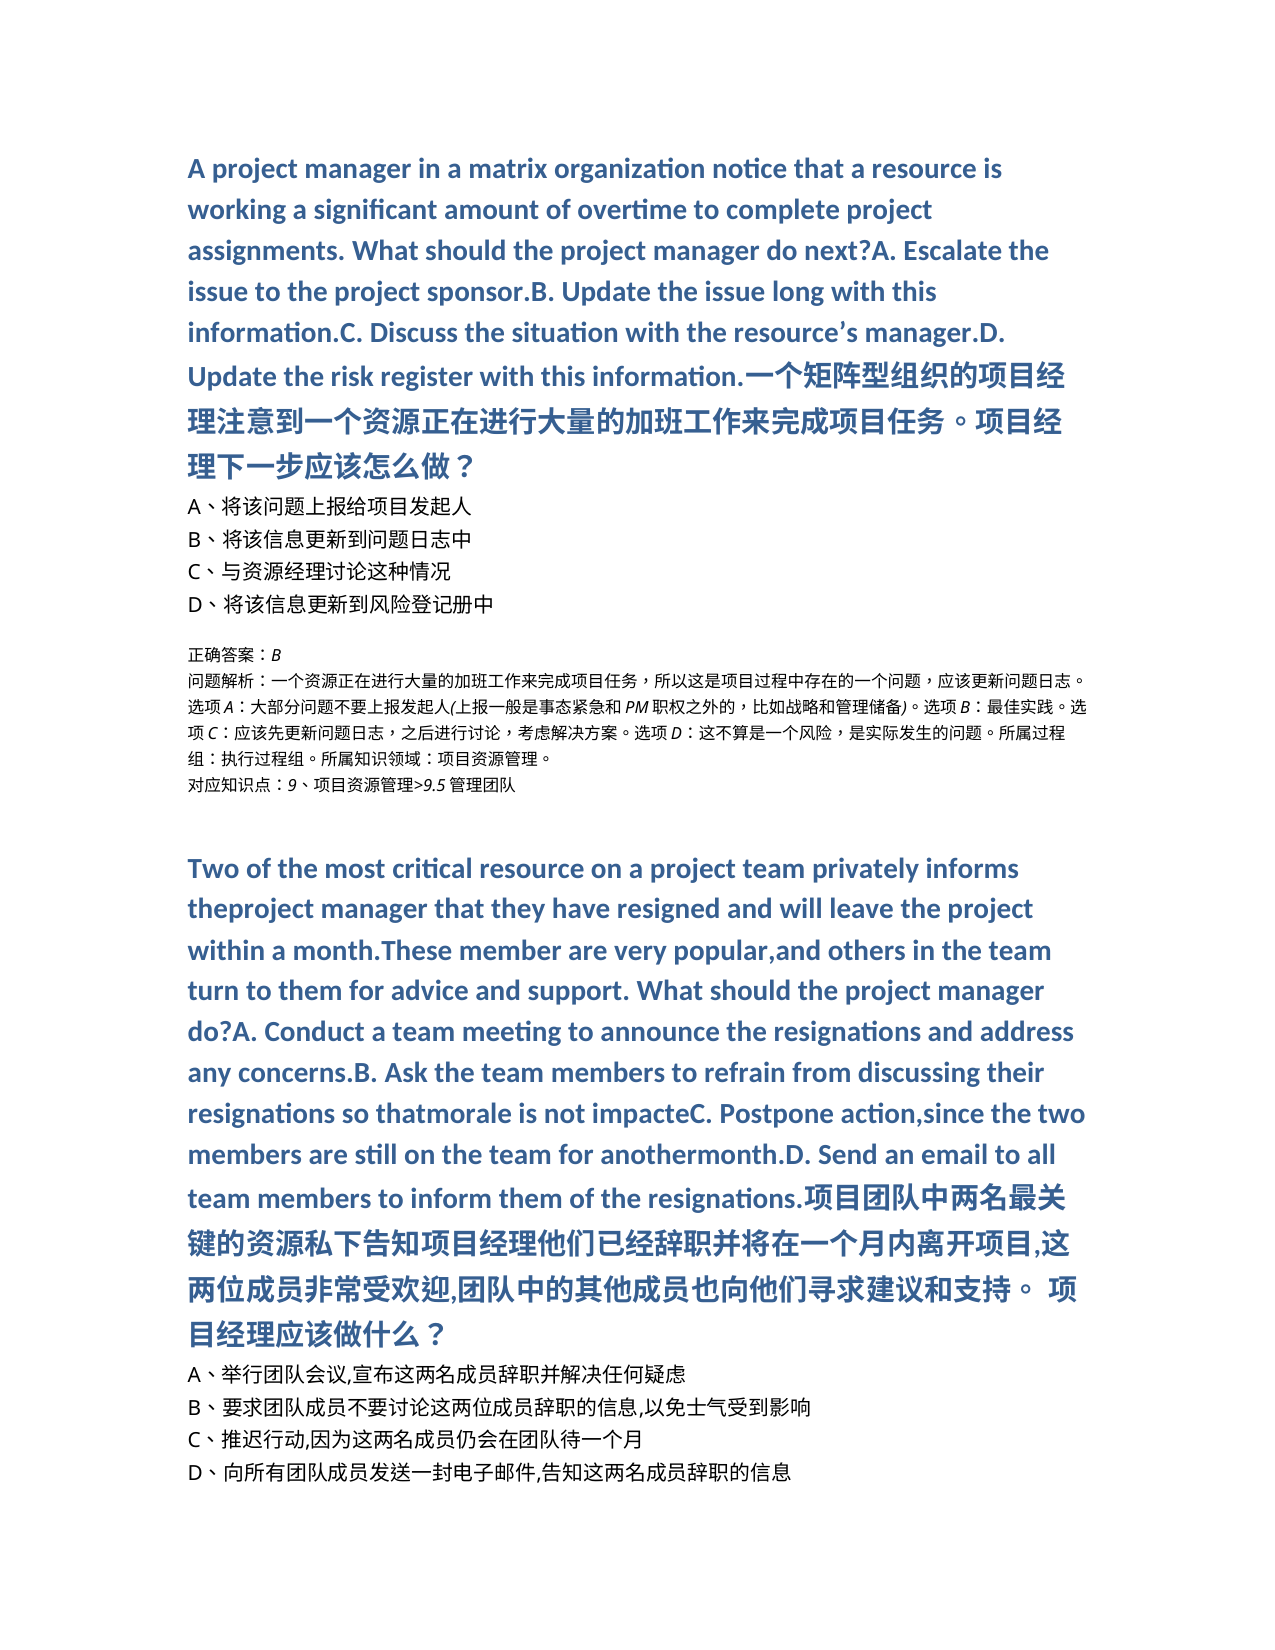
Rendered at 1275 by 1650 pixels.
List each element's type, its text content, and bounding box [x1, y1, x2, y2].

text A、将该问题上报给项目发起人 B、将该信息更新到问题日志中 C、与资源经理讨论这种情况 D、将该信息更新到风险登记册中 [187, 492, 1087, 618]
text 正确答案：B 问题解析：一个资源正在进行大量的加班工作来完成项目任务，所以这是项目过程中存在的一个问题，应该更新问题日志。选项A：大部分问题不要上报发起人(上报一般是事态紧急和PM职权之外的，比如战略和管理储备)。选项B：最佳实践。选项C：应该先更新问题日志，之后进行讨论，考虑解决方案。选项D：这不算是一个风险，是实际发生的问题。所属过程组：执行过程组。所属知识领域：项目资源管理。 对应知识点：9、项目资源管理>9.5管理团队 [187, 643, 1087, 796]
subtitle A project manager in a matrix organization notice that a resource is working a significant amount of overtime to complete project assignments. What should the project manager do next?A. Escalate the issue to the project sponsor.B. Update the issue long with this information.C. Discuss the situation with the resource’s manager.D. Update the risk register with this information.一个矩阵型组织的项目经理注意到一个资源正在进行大量的加班工作来完成项目任务。项目经理下一步应该怎么做？ [187, 150, 1087, 486]
subtitle Two of the most critical resource on a project team privately informs theproject manager that they have resigned and will leave the project within a month.These member are very popular,and others in the team turn to them for advice and support. What should the project manager do?A. Conduct a team meeting to announce the resignations and address any concerns.B. Ask the team members to refrain from discussing their resignations so thatmorale is not impacteC. Postpone action,since the two members are still on the team for anothermonth.D. Send an email to all team members to inform them of the resignations.项目团队中两名最关键的资源私下告知项目经理他们已经辞职并将在一个月内离开项目,这两位成员非常受欢迎,团队中的其他成员也向他们寻求建议和支持。 项目经理应该做什么？ [187, 850, 1087, 1354]
text A、举行团队会议,宣布这两名成员辞职并解决任何疑虑 B、要求团队成员不要讨论这两位成员辞职的信息,以免士气受到影响 C、推迟行动,因为这两名成员仍会在团队待一个月 D、向所有团队成员发送一封电子邮件,告知这两名成员辞职的信息 [187, 1360, 1087, 1487]
